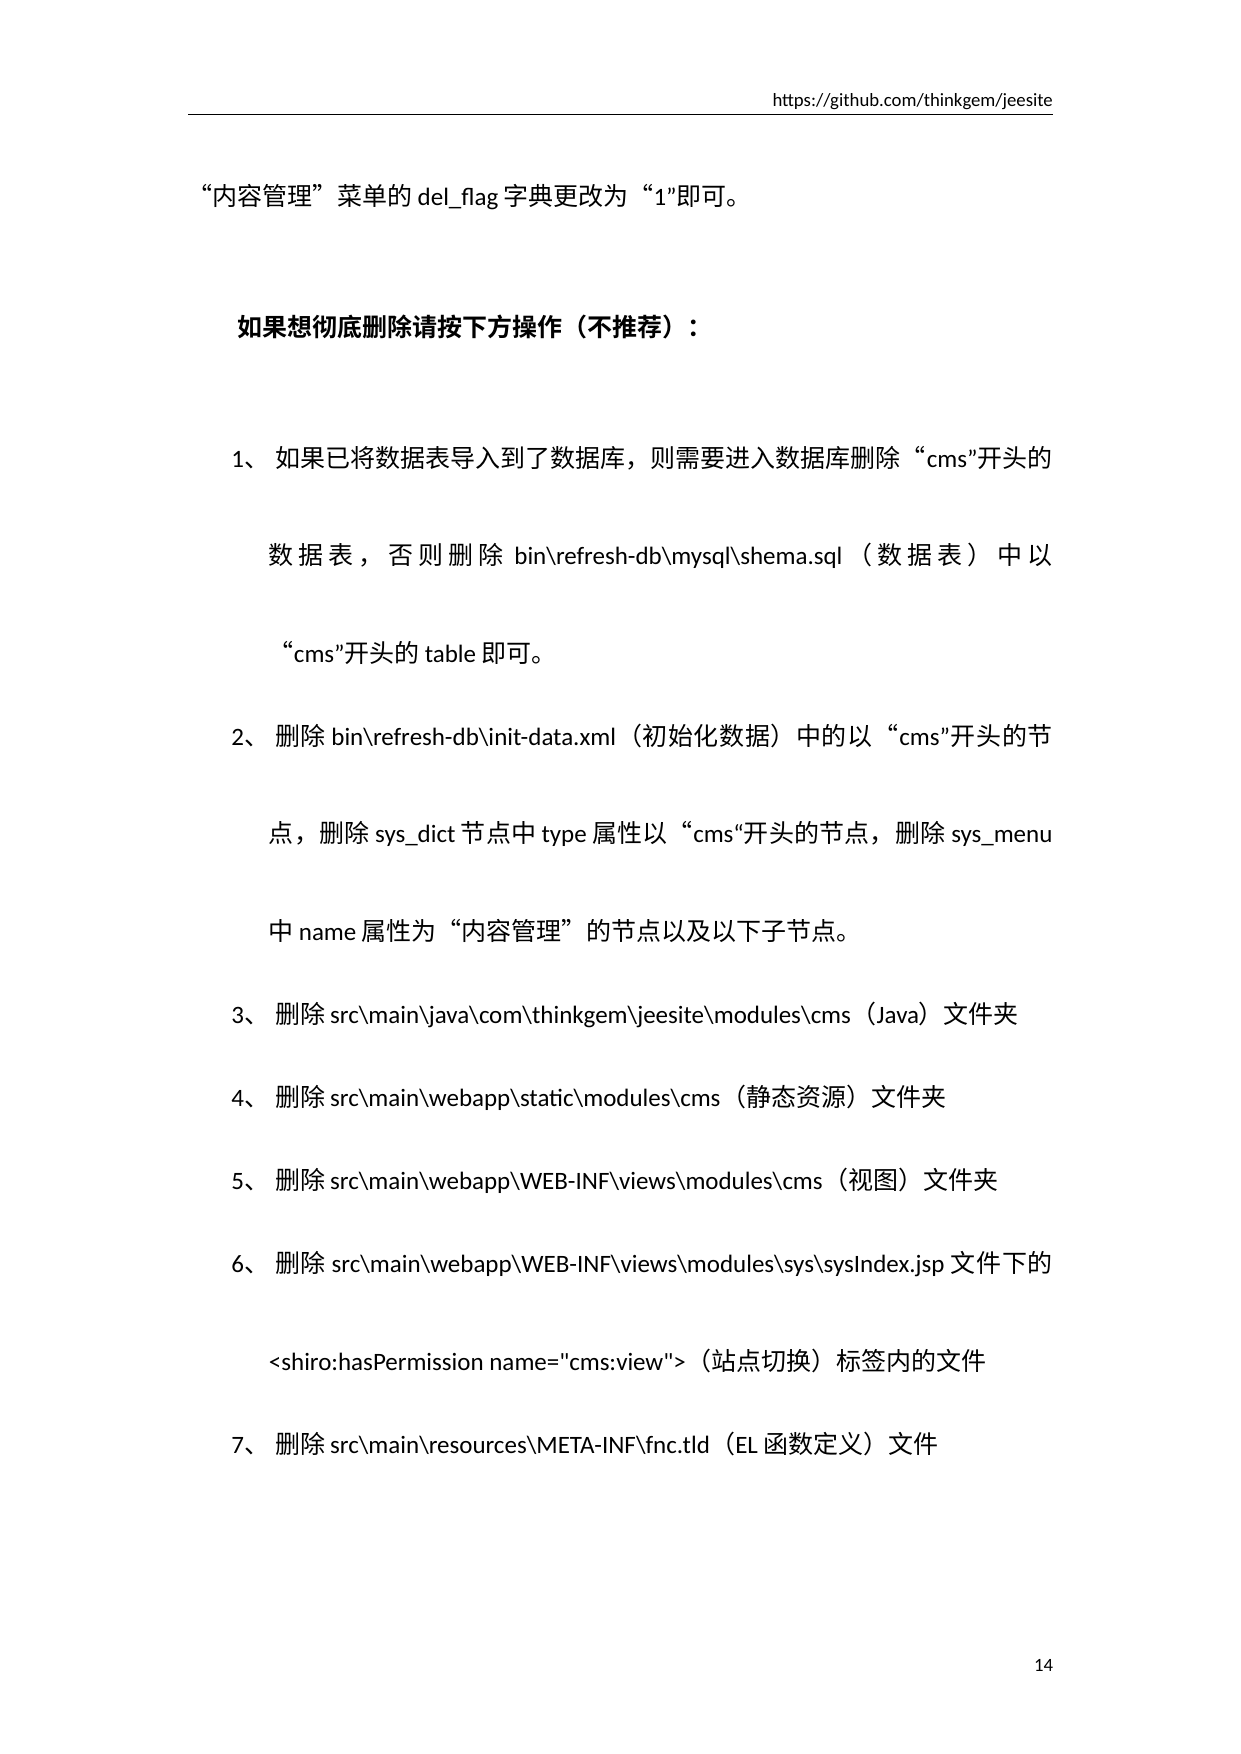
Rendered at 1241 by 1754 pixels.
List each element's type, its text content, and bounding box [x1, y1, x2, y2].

list 如果想彻底删除请按下方操作（不推荐）： [187, 293, 1053, 358]
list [187, 162, 1053, 227]
list 删除src\main\resources\META-INF\fnc.tld（EL函数定义）文件 [231, 1410, 1053, 1475]
list 删除src\main\java\com\thinkgem\jeesite\modules\cms（Java）文件夹 [231, 980, 1053, 1045]
list 删除bin\refresh-db\init-data.xml（初始化数据）中的以“cms”开头的节点，删除sys_dict节点中type属性以“cms“开头的节点，删除sys_menu中name属性为“内容管理”的节点以及以下子节点。 [231, 702, 1053, 962]
list 删除src\main\webapp\static\modules\cms（静态资源）文件夹 [231, 1063, 1053, 1128]
list 如果已将数据表导入到了数据库，则需要进入数据库删除“cms”开头的数据表，否则删除bin\refresh-db\mysql\shema.sql（数据表）中以“cms”开头的table即可。 [231, 424, 1053, 684]
list 删除src\main\webapp\WEB-INF\views\modules\cms（视图）文件夹 [231, 1146, 1053, 1211]
list 删除src\main\webapp\WEB-INF\views\modules\sys\sysIndex.jsp文件下的<shiro:hasPermission name="cms:view">（站点切换）标签内的文件 [231, 1229, 1053, 1392]
